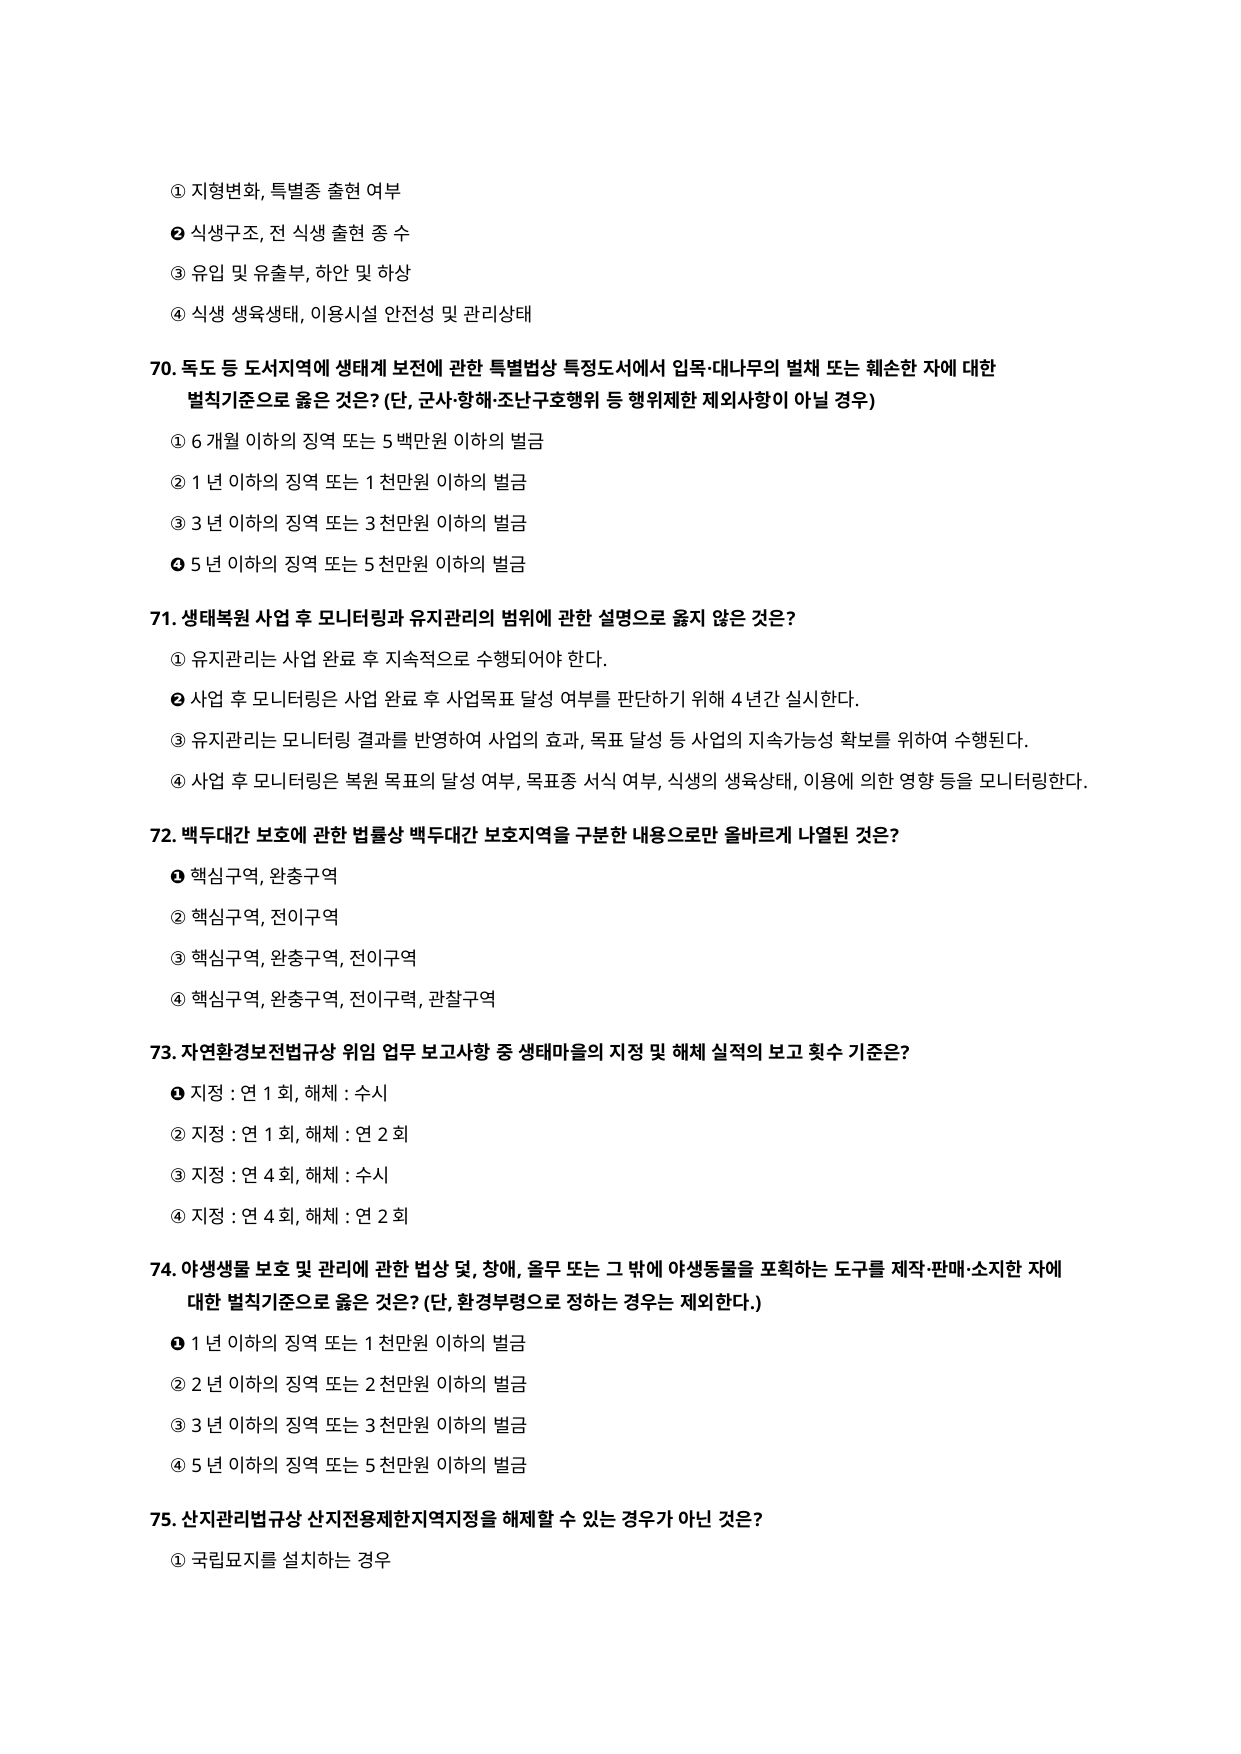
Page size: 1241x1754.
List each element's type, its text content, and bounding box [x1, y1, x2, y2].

text ① 국립묘지를 설치하는 경우 [150, 1546, 1090, 1573]
text ② 2년 이하의 징역 또는 2천만원 이하의 벌금 [150, 1369, 1090, 1396]
text ③ 3년 이하의 징역 또는 3천만원 이하의 벌금 [150, 1410, 1090, 1437]
text ② 1년 이하의 징역 또는 1천만원 이하의 벌금 [150, 468, 1090, 495]
text ② 핵심구역, 전이구역 [150, 902, 1090, 929]
text ❶ 지정 : 연 1회, 해체 : 수시 [150, 1078, 1090, 1106]
text ❹ 5년 이하의 징역 또는 5천만원 이하의 벌금 [150, 550, 1090, 577]
text ④ 식생 생육생태, 이용시설 안전성 및 관리상태 [150, 300, 1090, 327]
text ❷ 사업 후 모니터링은 사업 완료 후 사업목표 달성 여부를 판단하기 위해 4년간 실시한다. [150, 685, 1090, 712]
text ④ 핵심구역, 완충구역, 전이구력, 관찰구역 [150, 984, 1090, 1011]
text ③ 3년 이하의 징역 또는 3천만원 이하의 벌금 [150, 509, 1090, 536]
text ③ 지정 : 연 4회, 해체 : 수시 [150, 1160, 1090, 1188]
text ④ 지정 : 연 4회, 해체 : 연 2회 [150, 1201, 1090, 1228]
text ① 지형변화, 특별종 출현 여부 [150, 177, 1090, 204]
text 75. 산지관리법규상 산지전용제한지역지정을 해제할 수 있는 경우가 아닌 것은? [150, 1504, 1090, 1532]
text ③ 핵심구역, 완충구역, 전이구역 [150, 943, 1090, 970]
text ④ 5년 이하의 징역 또는 5천만원 이하의 벌금 [150, 1451, 1090, 1478]
text 72. 백두대간 보호에 관한 법률상 백두대간 보호지역을 구분한 내용으로만 올바르게 나열된 것은? [150, 820, 1090, 848]
text 70. 독도 등 도서지역에 생태계 보전에 관한 특별법상 특정도서에서 입목·대나무의 벌채 또는 훼손한 자에 대한 벌칙기준으로 옳은 것은? (단, 군사·항해·조난구호행위 등 행위제한 제외사항이 아닐 경우) [150, 353, 1090, 413]
text ❷ 식생구조, 전 식생 출현 종 수 [150, 218, 1090, 245]
text ❶ 핵심구역, 완충구역 [150, 861, 1090, 888]
text ③ 유지관리는 모니터링 결과를 반영하여 사업의 효과, 목표 달성 등 사업의 지속가능성 확보를 위하여 수행된다. [150, 726, 1090, 753]
text ① 유지관리는 사업 완료 후 지속적으로 수행되어야 한다. [150, 644, 1090, 671]
text ① 6개월 이하의 징역 또는 5백만원 이하의 벌금 [150, 427, 1090, 454]
text ② 지정 : 연 1회, 해체 : 연 2회 [150, 1119, 1090, 1147]
text 74. 야생생물 보호 및 관리에 관한 법상 덫, 창애, 올무 또는 그 밖에 야생동물을 포획하는 도구를 제작·판매·소지한 자에 대한 벌칙기준으로 옳은 것은? (단, 환경부령으로 정하는 경우는 제외한다.) [150, 1255, 1090, 1314]
text ④ 사업 후 모니터링은 복원 목표의 달성 여부, 목표종 서식 여부, 식생의 생육상태, 이용에 의한 영향 등을 모니터링한다. [150, 767, 1090, 794]
text ❶ 1년 이하의 징역 또는 1천만원 이하의 벌금 [150, 1328, 1090, 1356]
text ③ 유입 및 유출부, 하안 및 하상 [150, 259, 1090, 286]
text 73. 자연환경보전법규상 위임 업무 보고사항 중 생태마을의 지정 및 해체 실적의 보고 횟수 기준은? [150, 1038, 1090, 1065]
text 71. 생태복원 사업 후 모니터링과 유지관리의 범위에 관한 설명으로 옳지 않은 것은? [150, 603, 1090, 630]
